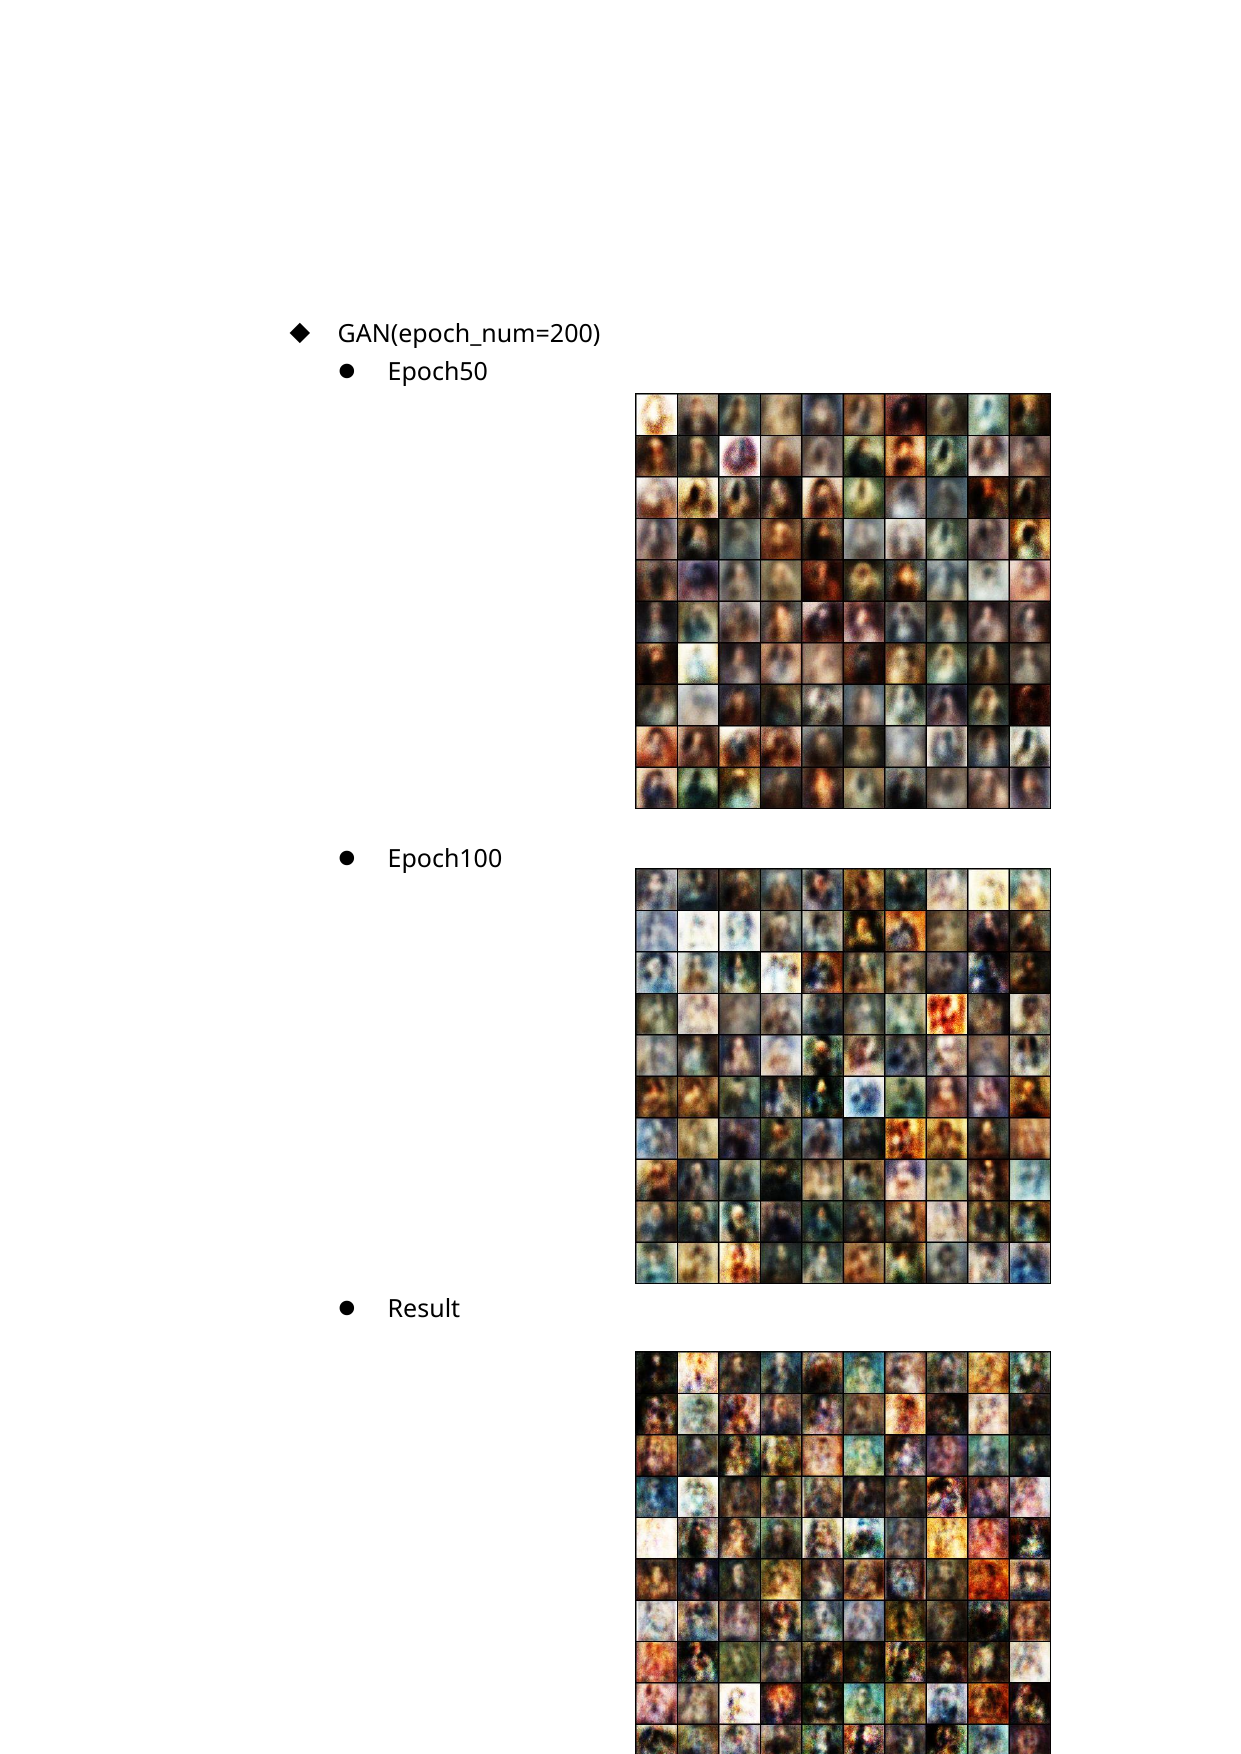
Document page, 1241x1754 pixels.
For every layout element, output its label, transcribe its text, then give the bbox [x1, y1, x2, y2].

list Epoch100 [337, 839, 1053, 877]
list Result [337, 1289, 1053, 1327]
picture [635, 868, 1051, 1284]
picture [635, 393, 1051, 809]
list GAN(epoch_num=200) [287, 314, 1053, 352]
list Epoch50 [337, 352, 1053, 389]
picture [635, 1351, 1051, 1754]
